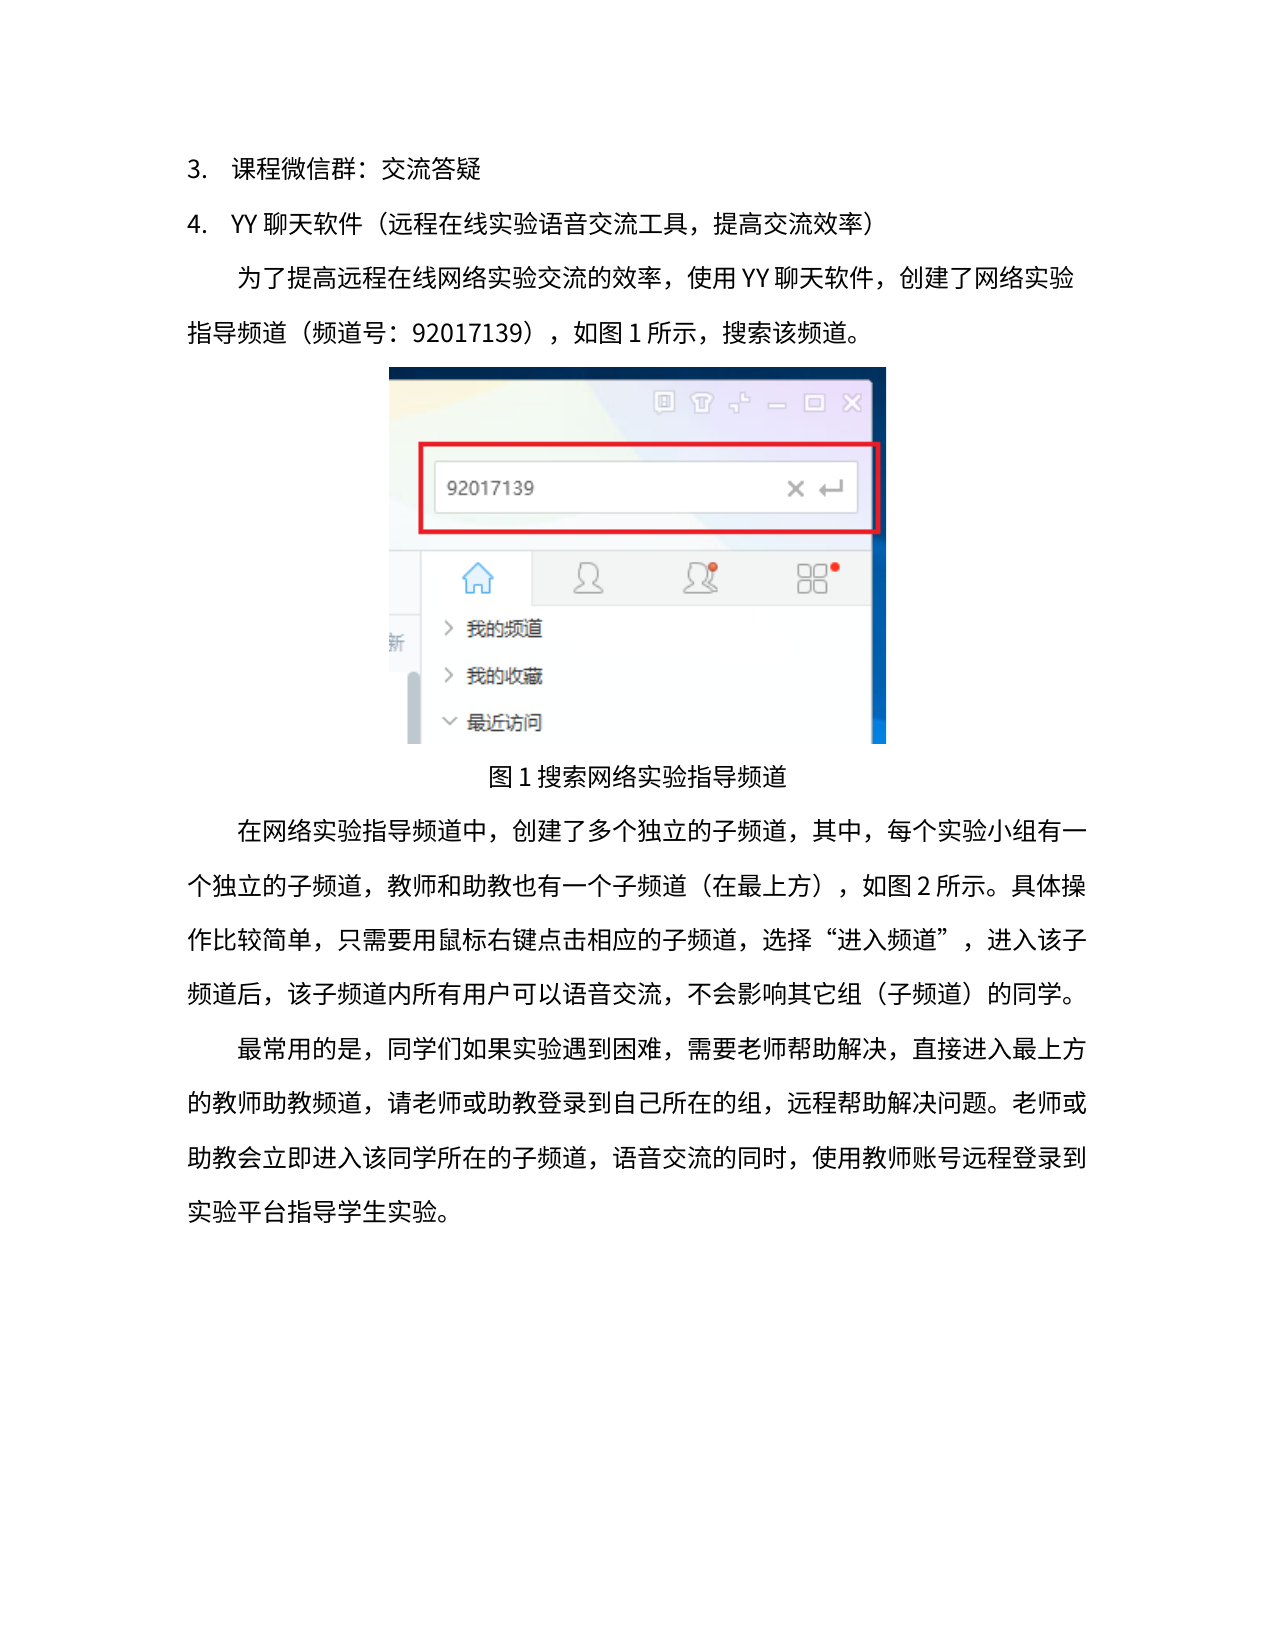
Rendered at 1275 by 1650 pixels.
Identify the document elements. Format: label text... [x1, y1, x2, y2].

text 在网络实验指导频道中，创建了多个独立的子频道，其中，每个实验小组有一个独立的子频道，教师和助教也有一个子频道（在最上方），如图2所示。具体操作比较简单，只需要用鼠标右键点击相应的子频道，选择“进入频道”，进入该子频道后，该子频道内所有用户可以语音交流，不会影响其它组（子频道）的同学。 [187, 812, 1087, 1011]
text 为了提高远程在线网络实验交流的效率，使用YY聊天软件，创建了网络实验指导频道（频道号：92017139），如图1所示，搜索该频道。 [187, 259, 1087, 349]
text 最常用的是，同学们如果实验遇到困难，需要老师帮助解决，直接进入最上方的教师助教频道，请老师或助教登录到自己所在的组，远程帮助解决问题。老师或助教会立即进入该同学所在的子频道，语音交流的同时，使用教师账号远程登录到实验平台指导学生实验。 [187, 1029, 1087, 1229]
text 图1 搜索网络实验指导频道 [187, 757, 1087, 794]
list YY聊天软件（远程在线实验语音交流工具，提高交流效率） [187, 204, 1087, 241]
list 课程微信群：交流答疑 [187, 150, 1087, 186]
picture [389, 367, 887, 744]
